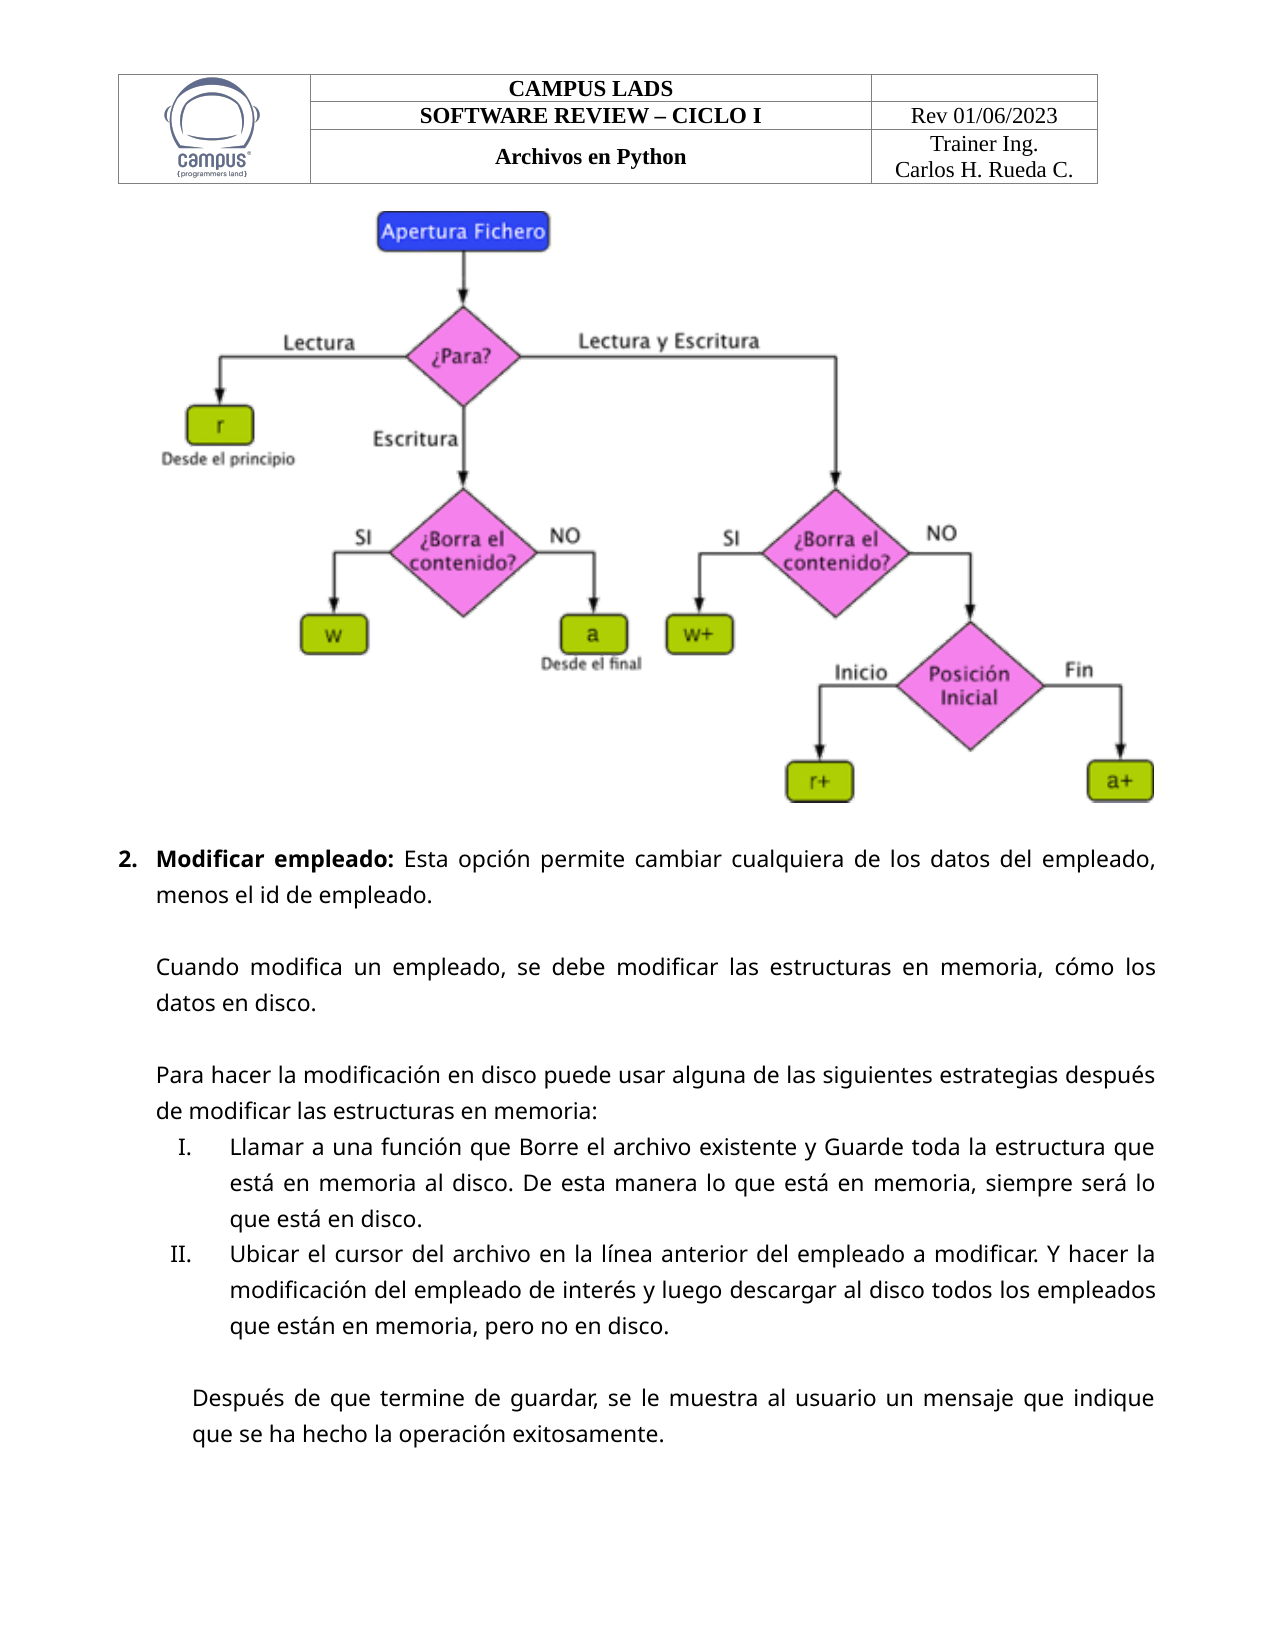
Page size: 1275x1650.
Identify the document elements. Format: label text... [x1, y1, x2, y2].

list Para hacer la modificación en disco puede usar alguna de las siguientes estrategias después de modificar las estructuras en memoria: [156, 1059, 1157, 1126]
text Después de que termine de guardar, se le muestra al usuario un mensaje que indique que se ha hecho la operación exitosamente. [192, 1382, 1157, 1449]
list Modificar empleado: Esta opción permite cambiar cualquiera de los datos del empleado, menos el id de empleado. [118, 843, 1157, 910]
list Cuando modifica un empleado, se debe modificar las estructuras en memoria, cómo los datos en disco. [156, 951, 1157, 1018]
list Ubicar el cursor del archivo en la línea anterior del empleado a modificar. Y hacer la modificación del empleado de interés y luego descargar al disco todos los empleados que están en memoria, pero no en disco. [192, 1238, 1157, 1342]
picture [155, 211, 1154, 803]
list Llamar a una función que Borre el archivo existente y Guarde toda la estructura que está en memoria al disco. De esta manera lo que está en memoria, siempre será lo que está en disco. [192, 1131, 1157, 1234]
